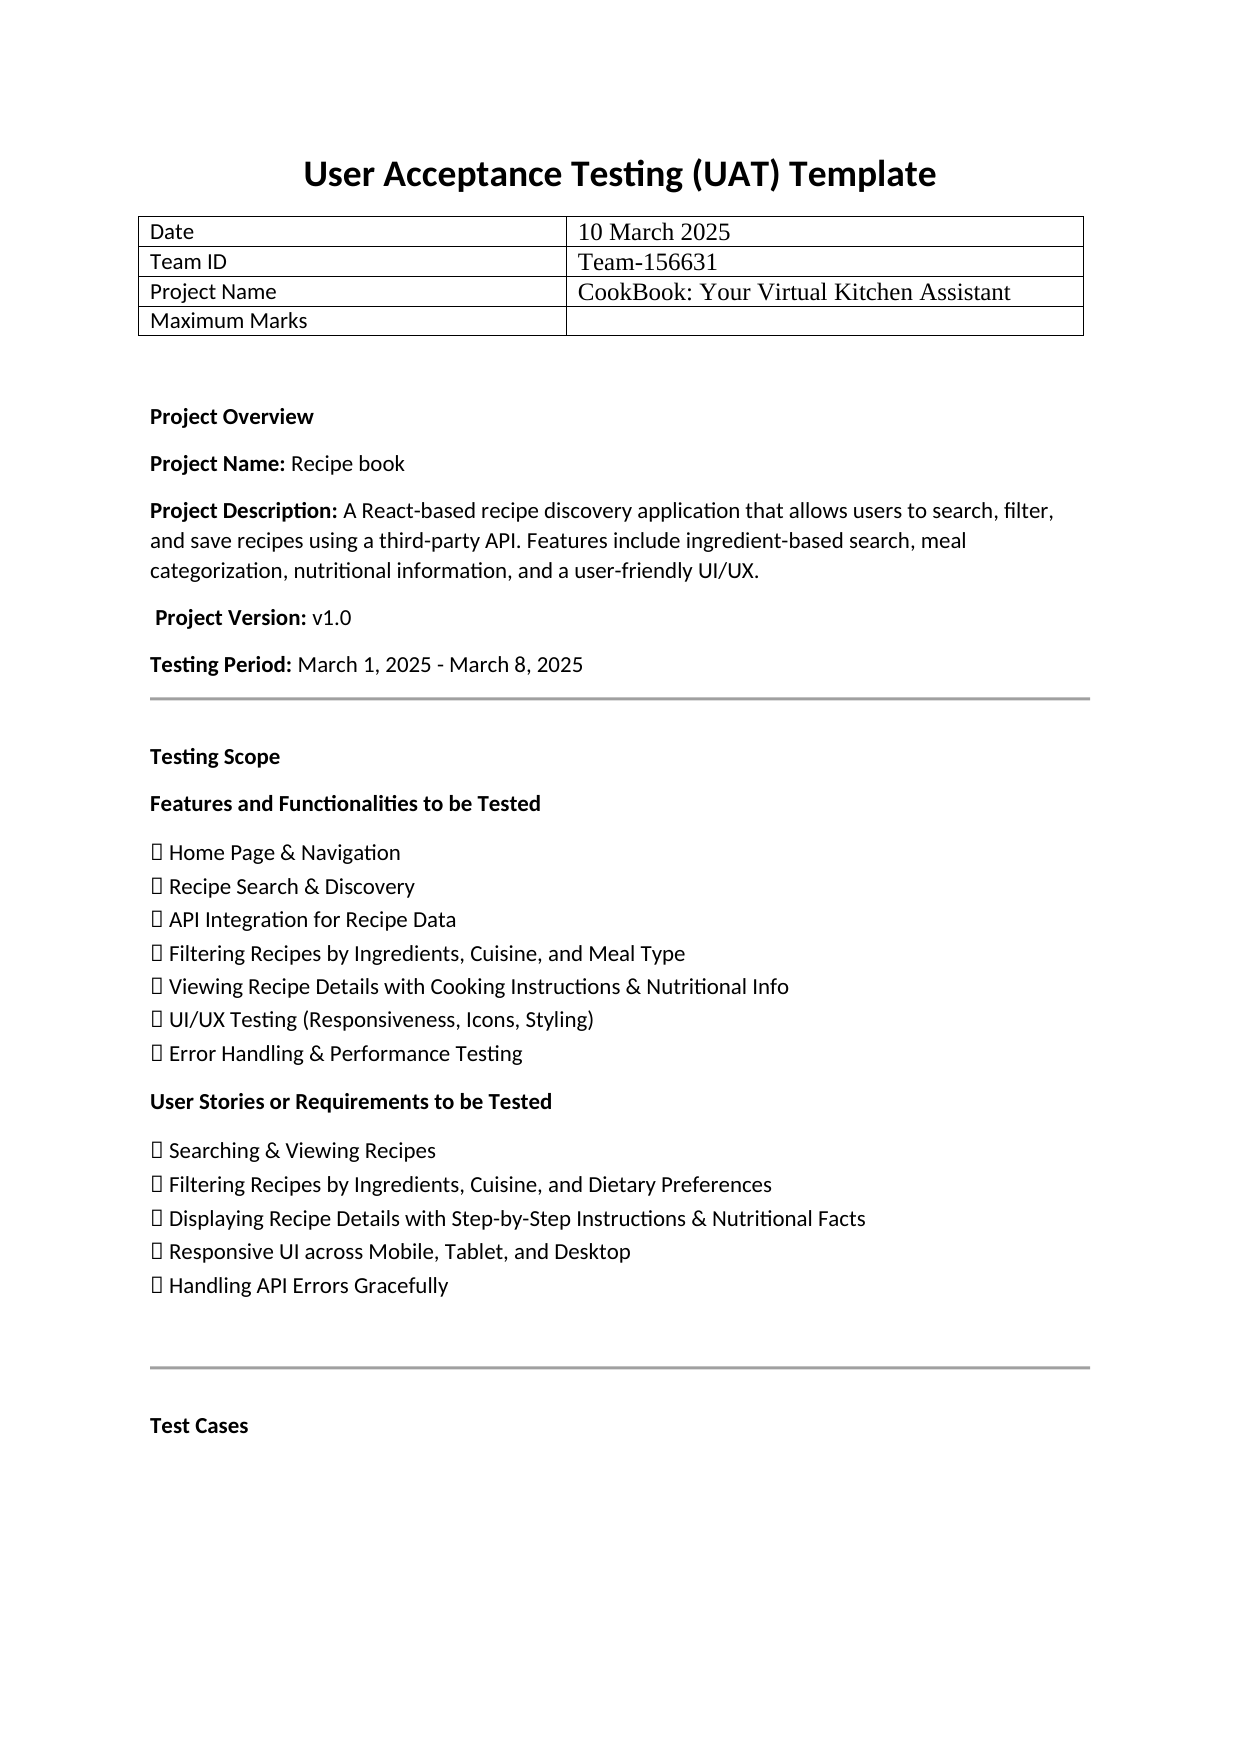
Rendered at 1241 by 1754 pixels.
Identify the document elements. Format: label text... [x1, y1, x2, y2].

text Project Version: v1.0 [150, 603, 1090, 632]
table_cell Team-156631 [567, 247, 1083, 276]
table_header Date [139, 217, 566, 246]
text Project Description: A React-based recipe discovery application that allows users to search, filter, and save recipes using a third-party API. Features include ingredient-based search, meal categorization, nutritional information, and a user-friendly UI/UX. [150, 496, 1090, 585]
text User Stories or Requirements to be Tested [150, 1087, 1090, 1115]
text Testing Scope [150, 742, 1090, 770]
table_cell Project Name [139, 277, 566, 306]
text Features and Functionalities to be Tested [150, 789, 1090, 817]
text Testing Period: March 1, 2025 - March 8, 2025 [150, 650, 1090, 678]
text Project Overview [150, 402, 1090, 431]
text User Acceptance Testing (UAT) Template [150, 150, 1090, 196]
text 📌 Searching & Viewing Recipes 📌 Filtering Recipes by Ingredients, Cuisine, and Dietary Preferences 📌 Displaying Recipe Details with Step-by-Step Instructions & Nutritional Facts 📌 Responsive UI across Mobile, Tablet, and Desktop 📌 Handling API Errors Gracefully [150, 1134, 1090, 1300]
table_cell CookBook: Your Virtual Kitchen Assistant [567, 277, 1083, 306]
table_cell [567, 307, 1083, 335]
table_header 10 March 2025 [567, 217, 1083, 246]
text Project Name: Recipe book [150, 449, 1090, 477]
table_cell Team ID [139, 247, 566, 276]
text Test Cases [150, 1411, 1090, 1439]
table_cell Maximum Marks [139, 307, 566, 335]
text Home Page & Navigation Recipe Search & Discovery API Integration for Recipe Data Filtering Recipes by Ingredients, Cuisine, and Meal Type Viewing Recipe Details with Cooking Instructions & Nutritional Info UI/UX Testing (Responsiveness, Icons, Styling) Error Handling & Performance Testing [150, 836, 1090, 1068]
